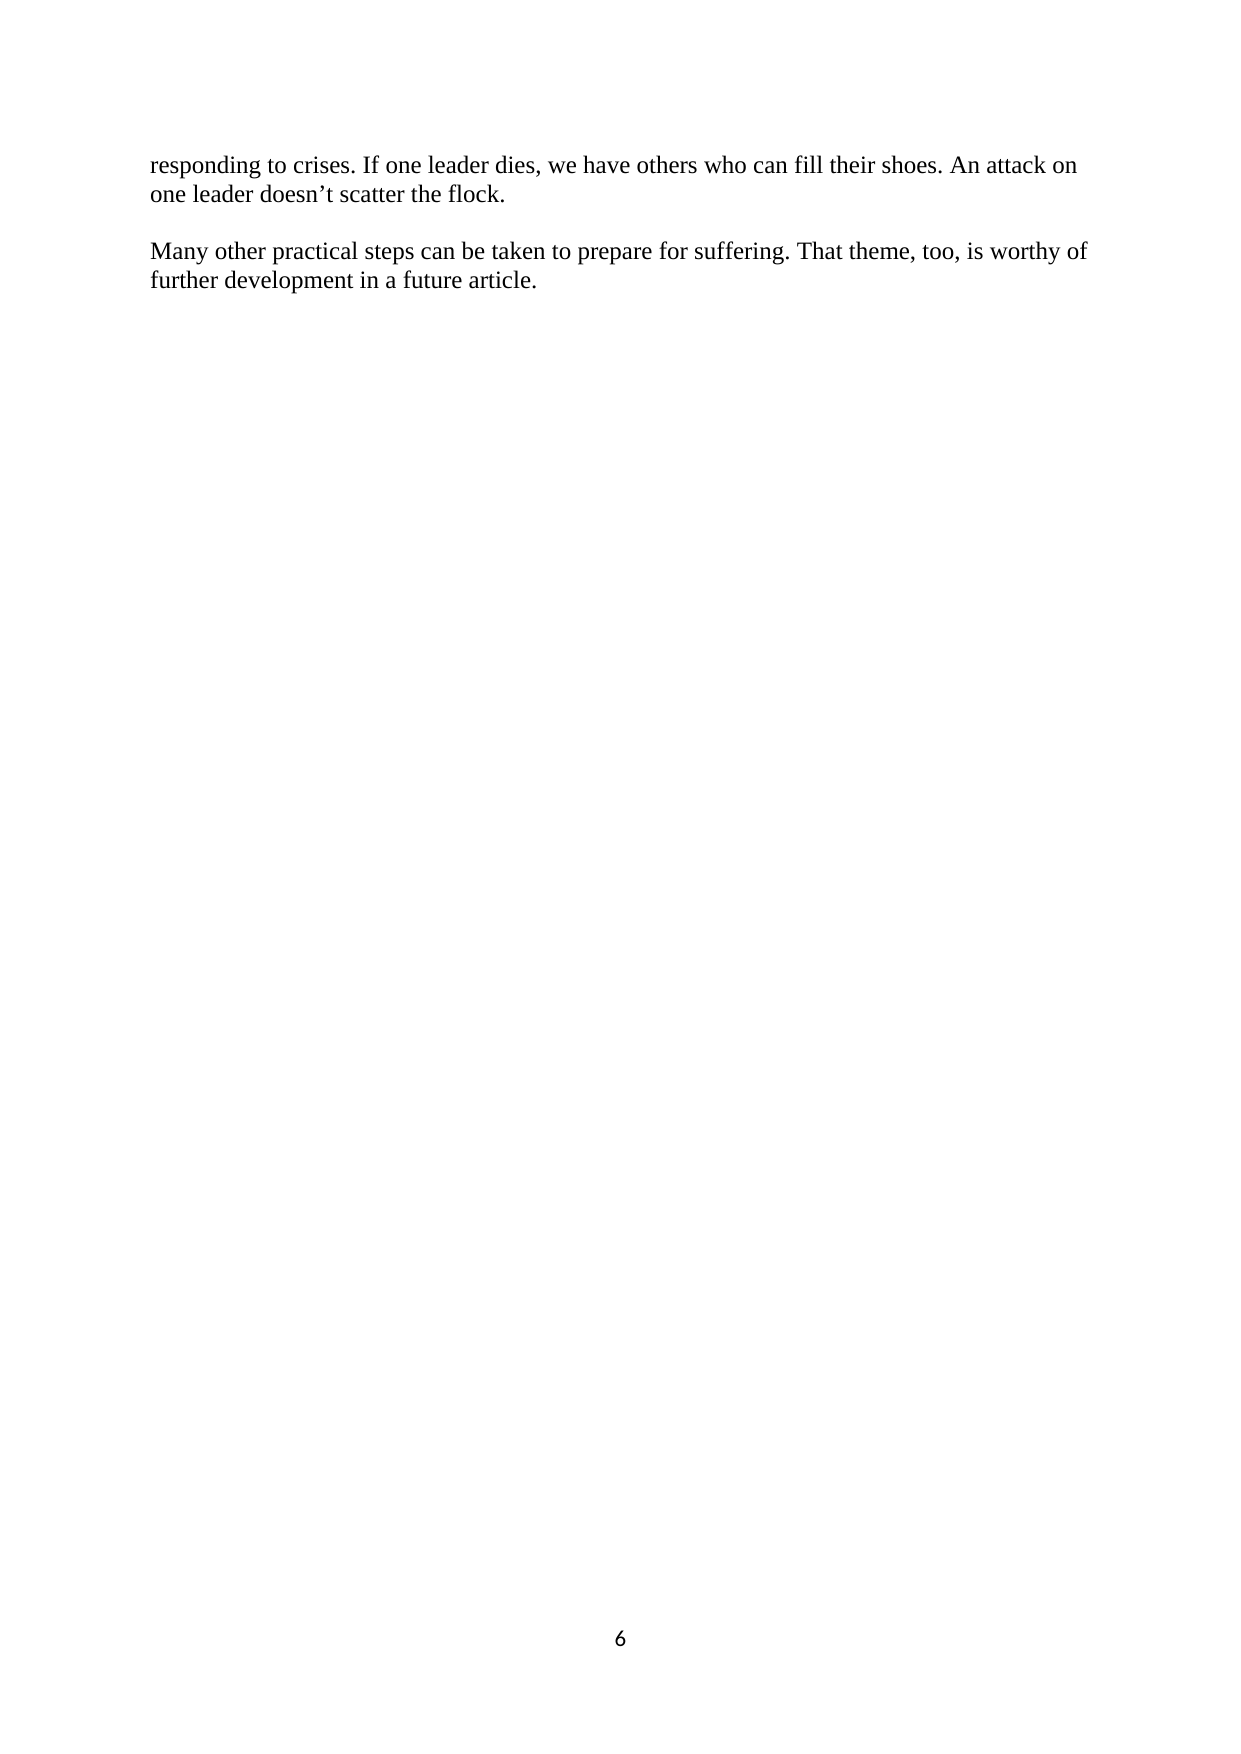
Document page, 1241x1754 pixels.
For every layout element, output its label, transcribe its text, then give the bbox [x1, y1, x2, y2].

text Many other practical steps can be taken to prepare for suffering. That theme, too, is worthy of further development in a future article. [150, 236, 1090, 294]
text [150, 150, 1090, 207]
